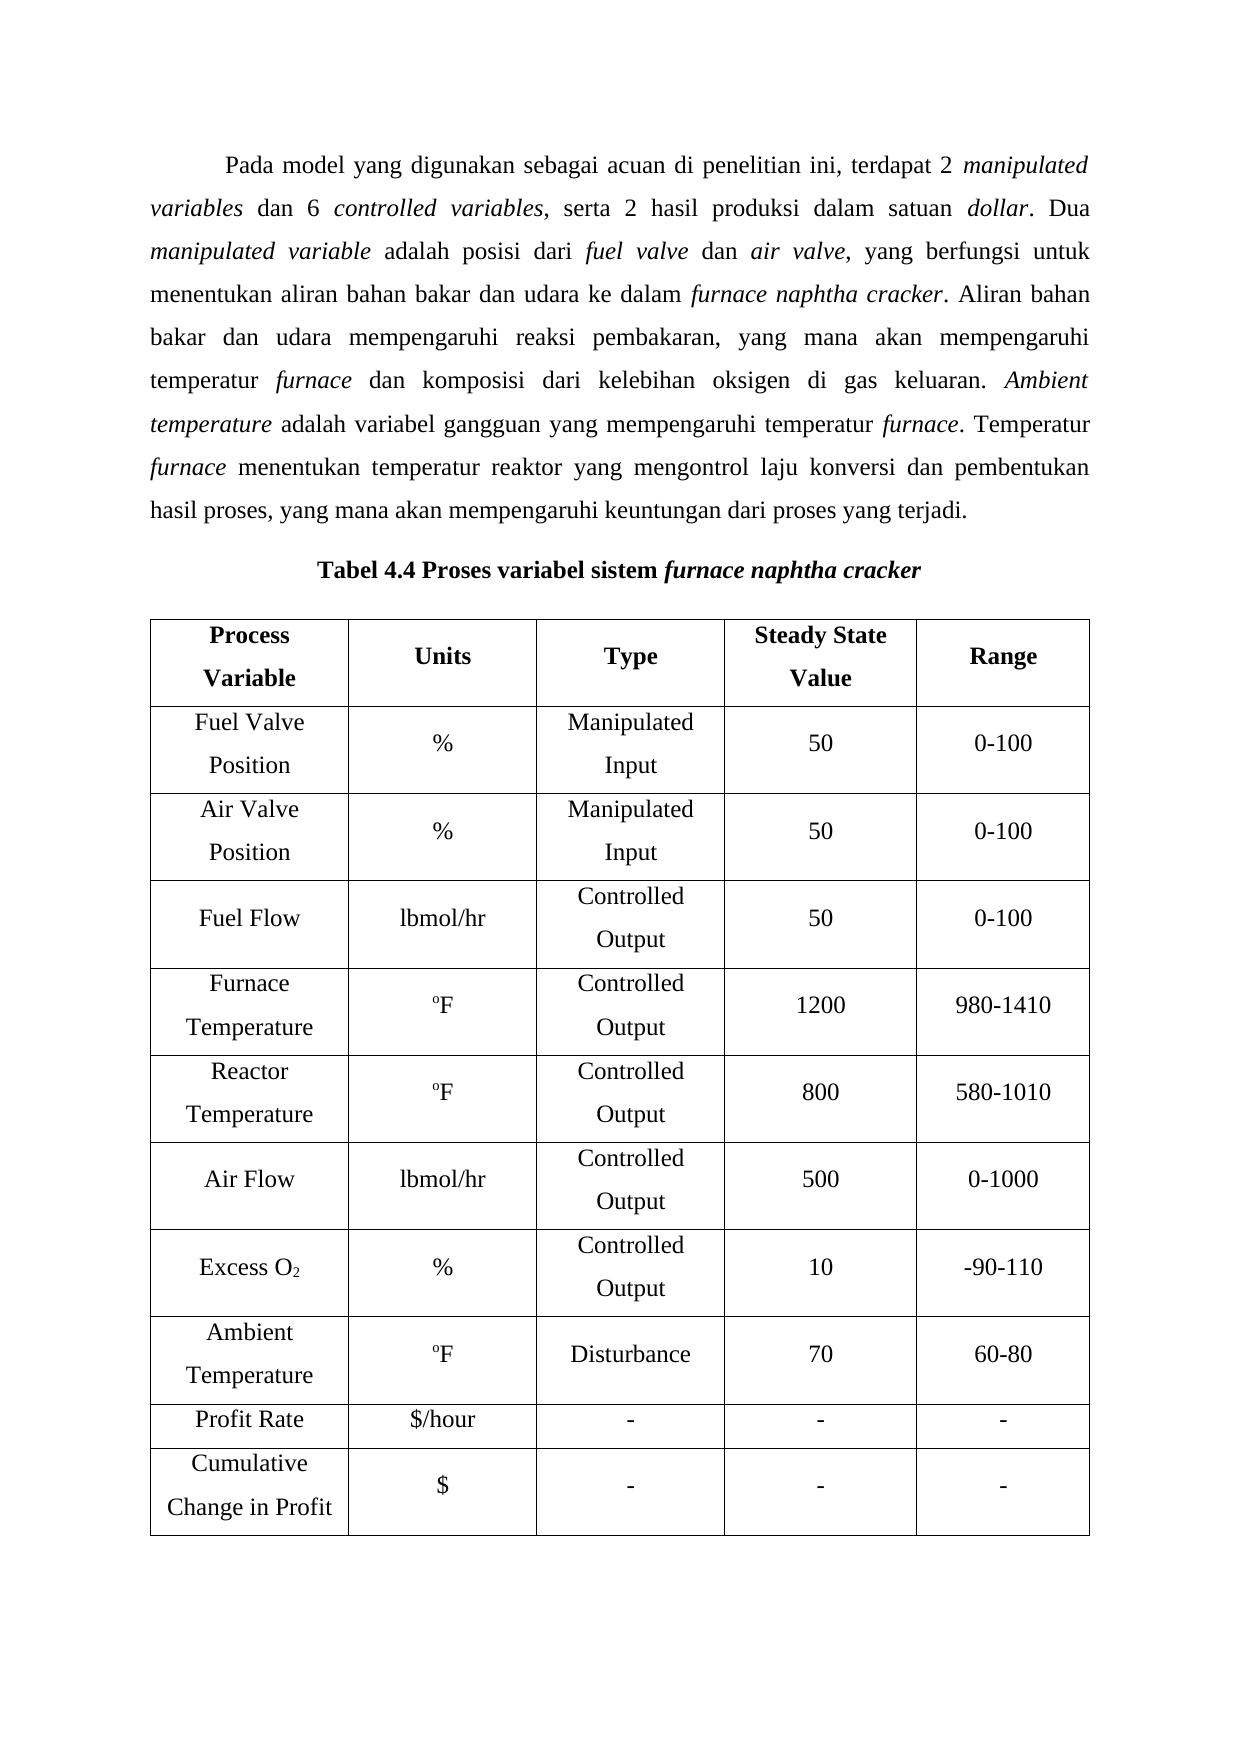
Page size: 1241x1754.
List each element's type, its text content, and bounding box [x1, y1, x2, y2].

table_cell 1200 [725, 969, 916, 1055]
table_cell 0-1000 [917, 1143, 1089, 1229]
table_cell 50 [725, 881, 916, 967]
table_cell 50 [725, 707, 916, 793]
table_cell Profit Rate [151, 1405, 348, 1447]
table_cell Disturbance [537, 1317, 724, 1403]
table_cell % [349, 707, 536, 793]
table_cell Air Valve Position [151, 794, 348, 880]
table_cell 50 [725, 794, 916, 880]
table_cell Furnace Temperature [151, 969, 348, 1055]
table_cell Controlled Output [537, 881, 724, 967]
table_cell lbmol/hr [349, 881, 536, 967]
table_cell - [537, 1405, 724, 1447]
table_cell 0-100 [917, 707, 1089, 793]
table_cell $ [349, 1449, 536, 1535]
table_cell 70 [725, 1317, 916, 1403]
table_cell Reactor Temperature [151, 1056, 348, 1142]
table_cell Controlled Output [537, 1056, 724, 1142]
table_cell Air Flow [151, 1143, 348, 1229]
table_cell Cumulative Change in Profit [151, 1449, 348, 1535]
table_cell % [349, 794, 536, 880]
table_cell 580-1010 [917, 1056, 1089, 1142]
table_header Units [349, 620, 536, 706]
table_cell - [537, 1449, 724, 1535]
table_cell 0-100 [917, 794, 1089, 880]
table_cell Fuel Flow [151, 881, 348, 967]
table_cell % [349, 1230, 536, 1316]
table_cell oF [349, 1317, 536, 1403]
table_cell Controlled Output [537, 1143, 724, 1229]
table_cell Controlled Output [537, 969, 724, 1055]
table_cell -90-110 [917, 1230, 1089, 1316]
table_header Steady State Value [725, 620, 916, 706]
table_header Process Variable [151, 620, 348, 706]
table_cell Manipulated Input [537, 794, 724, 880]
table_cell 800 [725, 1056, 916, 1142]
table_cell - [917, 1405, 1089, 1447]
table_cell - [725, 1405, 916, 1447]
table_cell $/hour [349, 1405, 536, 1447]
table_cell - [725, 1449, 916, 1535]
table_cell oF [349, 1056, 536, 1142]
table_cell Controlled Output [537, 1230, 724, 1316]
table_header Range [917, 620, 1089, 706]
table_cell Manipulated Input [537, 707, 724, 793]
table_cell 10 [725, 1230, 916, 1316]
table_cell Fuel Valve Position [151, 707, 348, 793]
table_header Type [537, 620, 724, 706]
table_cell Ambient Temperature [151, 1317, 348, 1403]
table_cell - [917, 1449, 1089, 1535]
table_cell 500 [725, 1143, 916, 1229]
table_cell 0-100 [917, 881, 1089, 967]
table_cell oF [349, 969, 536, 1055]
text Tabel 4.4 Proses variabel sistem furnace naphtha cracker [150, 555, 1090, 583]
table_cell Excess O2 [151, 1230, 348, 1316]
table_cell 980-1410 [917, 969, 1089, 1055]
table_cell 60-80 [917, 1317, 1089, 1403]
table_cell lbmol/hr [349, 1143, 536, 1229]
text Pada model yang digunakan sebagai acuan di penelitian ini, terdapat 2 manipulated variables dan 6 controlled variables, serta 2 hasil produksi dalam satuan dollar. Dua manipulated variable adalah posisi dari fuel valve dan air valve, yang berfungsi untuk menentukan aliran bahan bakar dan udara ke dalam furnace naphtha cracker. Aliran bahan bakar dan udara mempengaruhi reaksi pembakaran, yang mana akan mempengaruhi temperatur furnace dan komposisi dari kelebihan oksigen di gas keluaran. Ambient temperature adalah variabel gangguan yang mempengaruhi temperatur furnace. Temperatur furnace menentukan temperatur reaktor yang mengontrol laju konversi dan pembentukan hasil proses, yang mana akan mempengaruhi keuntungan dari proses yang terjadi. [150, 150, 1090, 524]
